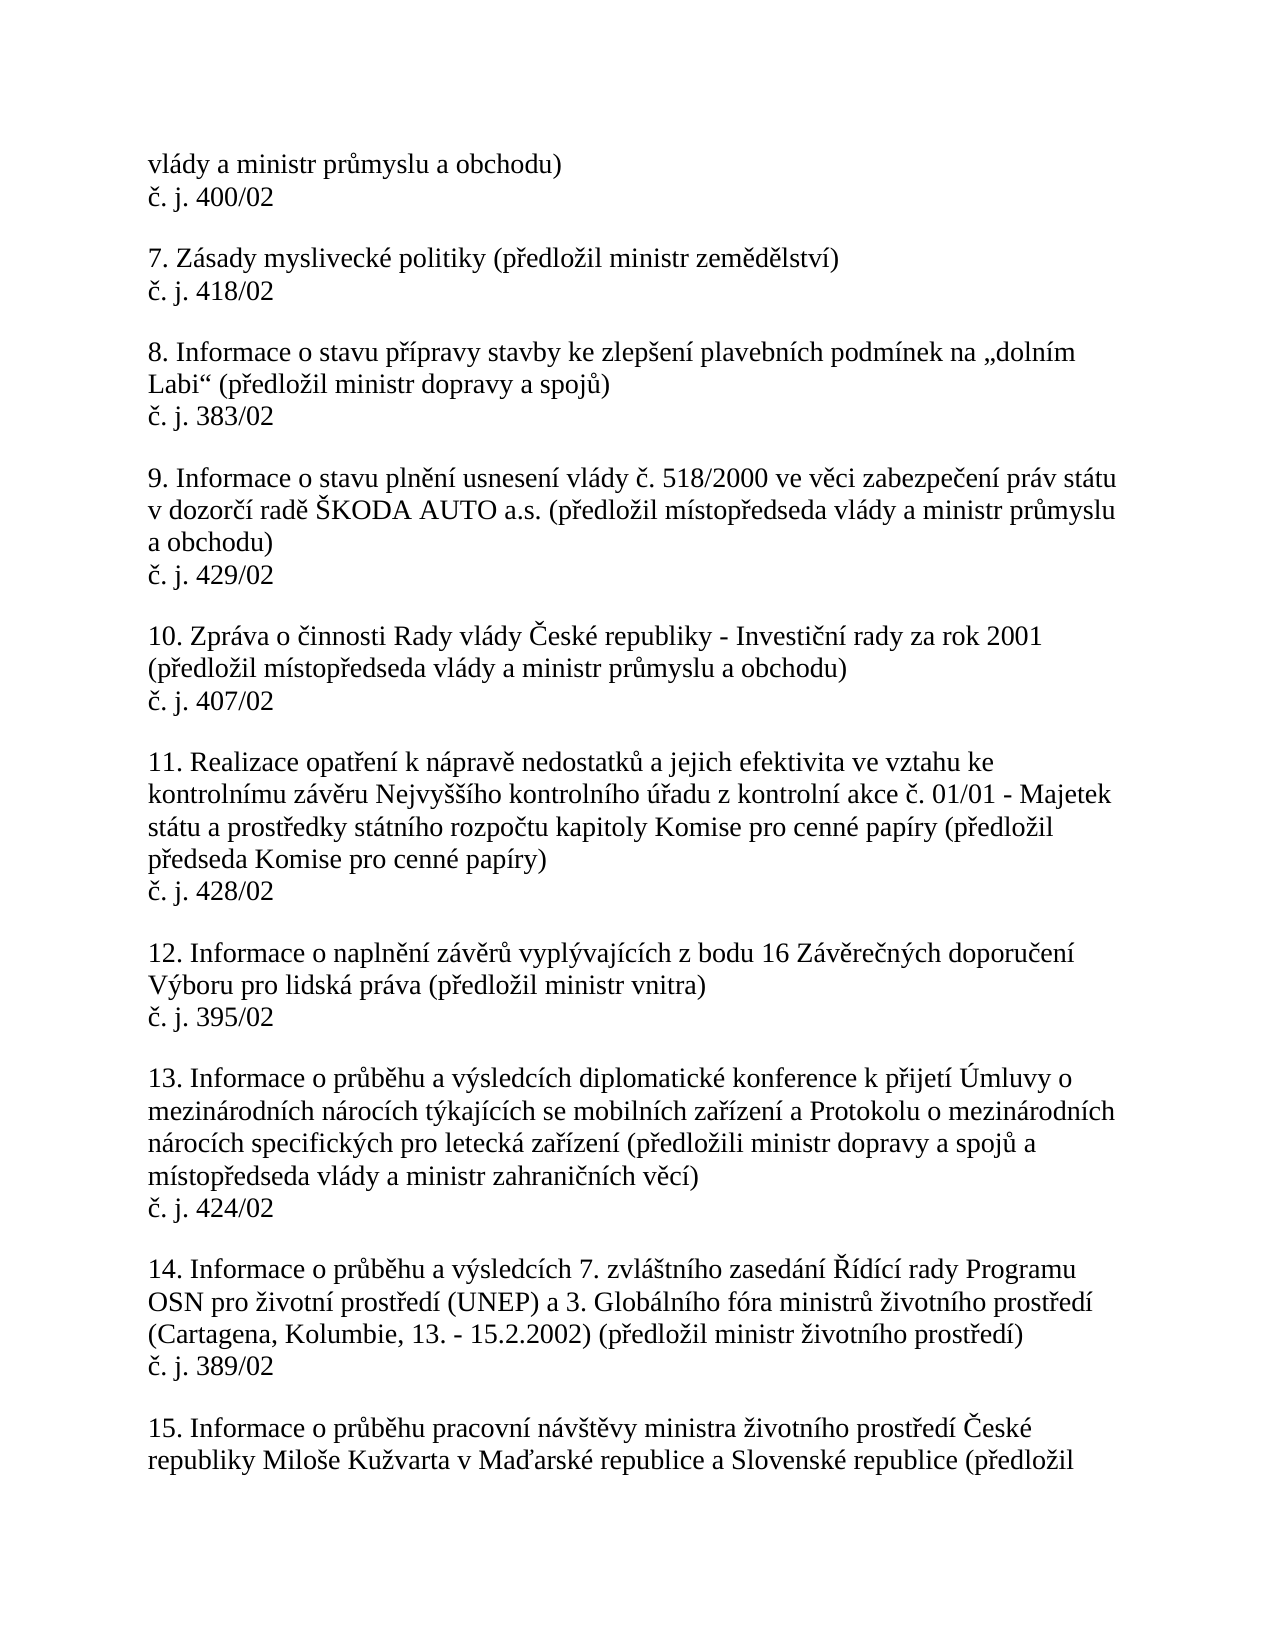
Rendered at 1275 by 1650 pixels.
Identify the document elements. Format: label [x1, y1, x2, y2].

text [148, 148, 1127, 1475]
